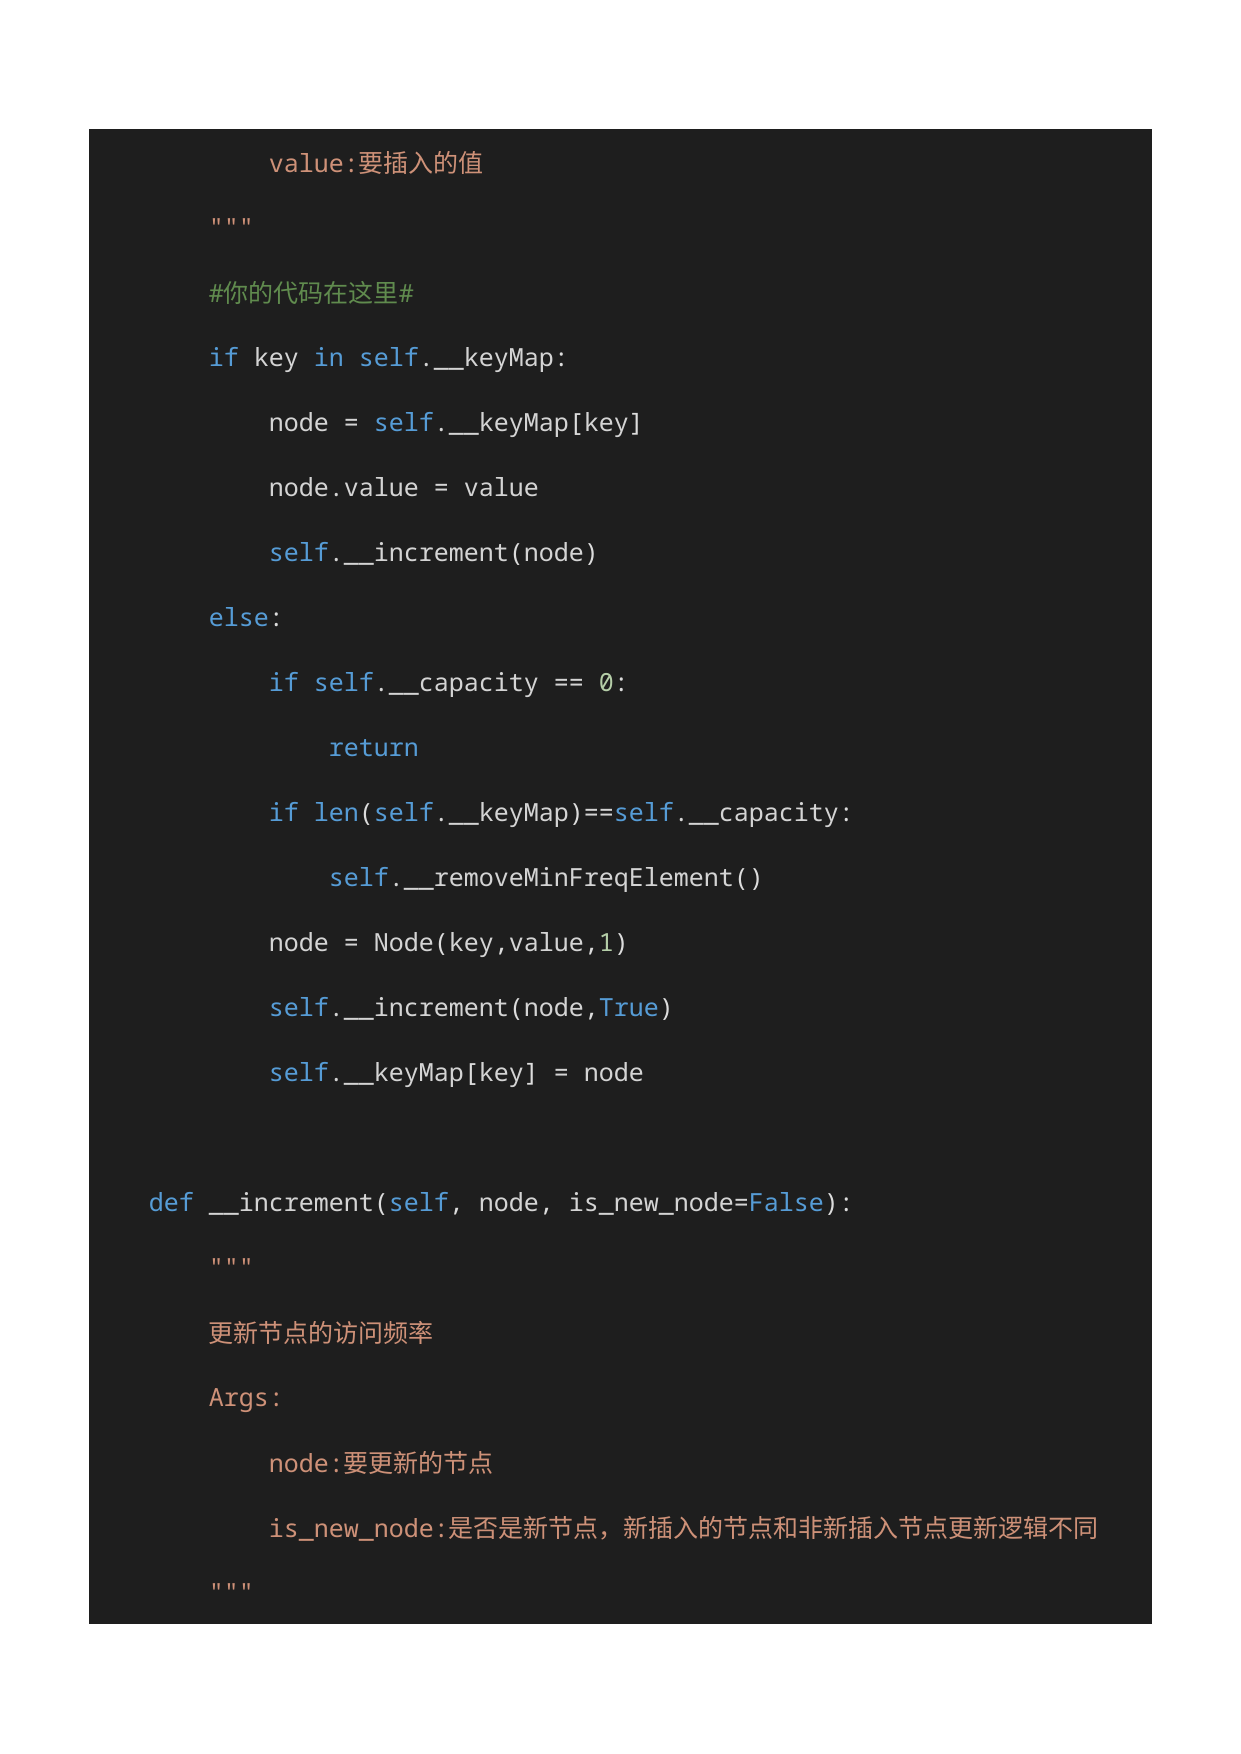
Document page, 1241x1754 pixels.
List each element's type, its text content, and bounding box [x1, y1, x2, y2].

text Args: [89, 1364, 1152, 1429]
text return [89, 714, 1152, 779]
text def __increment(self, node, is_new_node=False): [89, 1169, 1152, 1234]
text if len(self.__keyMap)==self.__capacity: [89, 779, 1152, 844]
text self.__keyMap[key] = node [89, 1039, 1152, 1104]
text value:要插入的值 [89, 129, 1152, 194]
text is_new_node:是否是新节点，新插入的节点和非新插入节点更新逻辑不同 [89, 1494, 1152, 1559]
text self.__removeMinFreqElement() [89, 844, 1152, 909]
text self.__increment(node,True) [89, 974, 1152, 1039]
text node = Node(key,value,1) [89, 909, 1152, 974]
text node.value = value [89, 454, 1152, 519]
text """ [89, 1234, 1152, 1299]
text else: [89, 584, 1152, 649]
text 更新节点的访问频率 [89, 1299, 1152, 1364]
text #你的代码在这里# [89, 259, 1152, 324]
text if key in self.__keyMap: [89, 324, 1152, 389]
text """ [89, 1559, 1152, 1624]
text if self.__capacity == 0: [89, 649, 1152, 714]
text node:要更新的节点 [89, 1429, 1152, 1494]
text node = self.__keyMap[key] [89, 389, 1152, 454]
text self.__increment(node) [89, 519, 1152, 584]
text """ [89, 194, 1152, 259]
